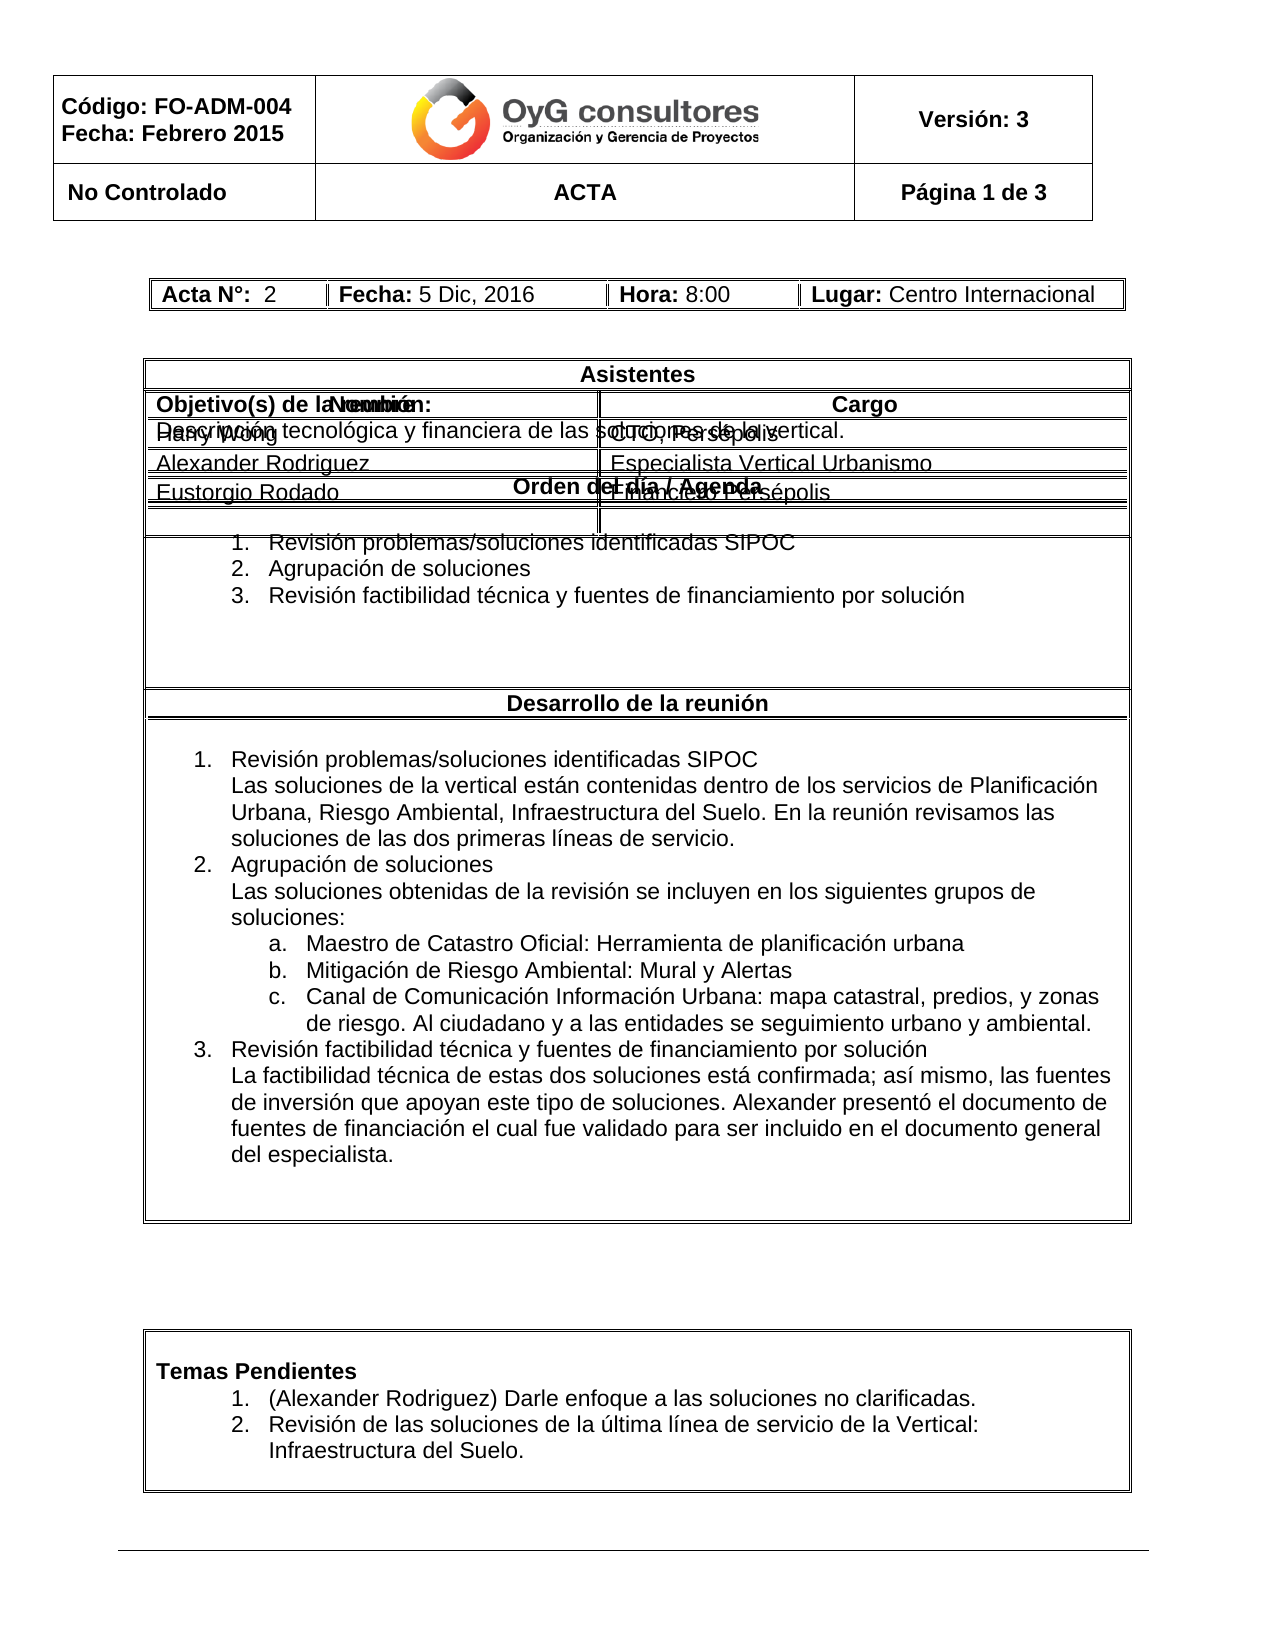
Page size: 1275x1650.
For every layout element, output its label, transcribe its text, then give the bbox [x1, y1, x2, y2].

table_header Asistentes [146, 361, 1129, 388]
table_header Fecha: 5 Dic, 2016 [327, 279, 608, 308]
table_cell Revisión problemas/soluciones identificadas SIPOC Las soluciones de la vertical están contenidas dentro de los servicios de Planificación Urbana, Riesgo Ambiental, Infraestructura del Suelo. En la reunión revisamos las soluciones de las dos primeras líneas de servicio. Agrupación de soluciones Las soluciones obtenidas de la revisión se incluyen en los siguientes grupos de soluciones: Maestro de Catastro Oficial: Herramienta de planificación urbana Mitigación de Riesgo Ambiental: Mural y Alertas Canal de Comunicación Información Urbana: mapa catastral, predios, y zonas de riesgo. Al ciudadano y a las entidades se seguimiento urbano y ambiental. Revisión factibilidad técnica y fuentes de financiamiento por solución La factibilidad técnica de estas dos soluciones está confirmada; así mismo, las fuentes de inversión que apoyan este tipo de soluciones. Alexander presentó el documento de fuentes de financiación el cual fue validado para ser incluido en el documento general del especialista. [146, 716, 1129, 1220]
table_header Objetivo(s) de la reunión: Descripción tecnológica y financiera de las soluciones de la vertical. [146, 391, 1129, 470]
table_header Desarrollo de la reunión [146, 690, 1129, 716]
table_header Hora: 8:00 [608, 279, 800, 308]
table_header Lugar: Centro Internacional [800, 281, 1123, 308]
picture [411, 78, 759, 160]
table_cell Revisión problemas/soluciones identificadas SIPOC Agrupación de soluciones Revisión factibilidad técnica y fuentes de financiamiento por solución [145, 499, 1130, 687]
table_cell Orden del día / Agenda [145, 470, 1130, 499]
table_header Acta N°: 2 [152, 281, 327, 308]
